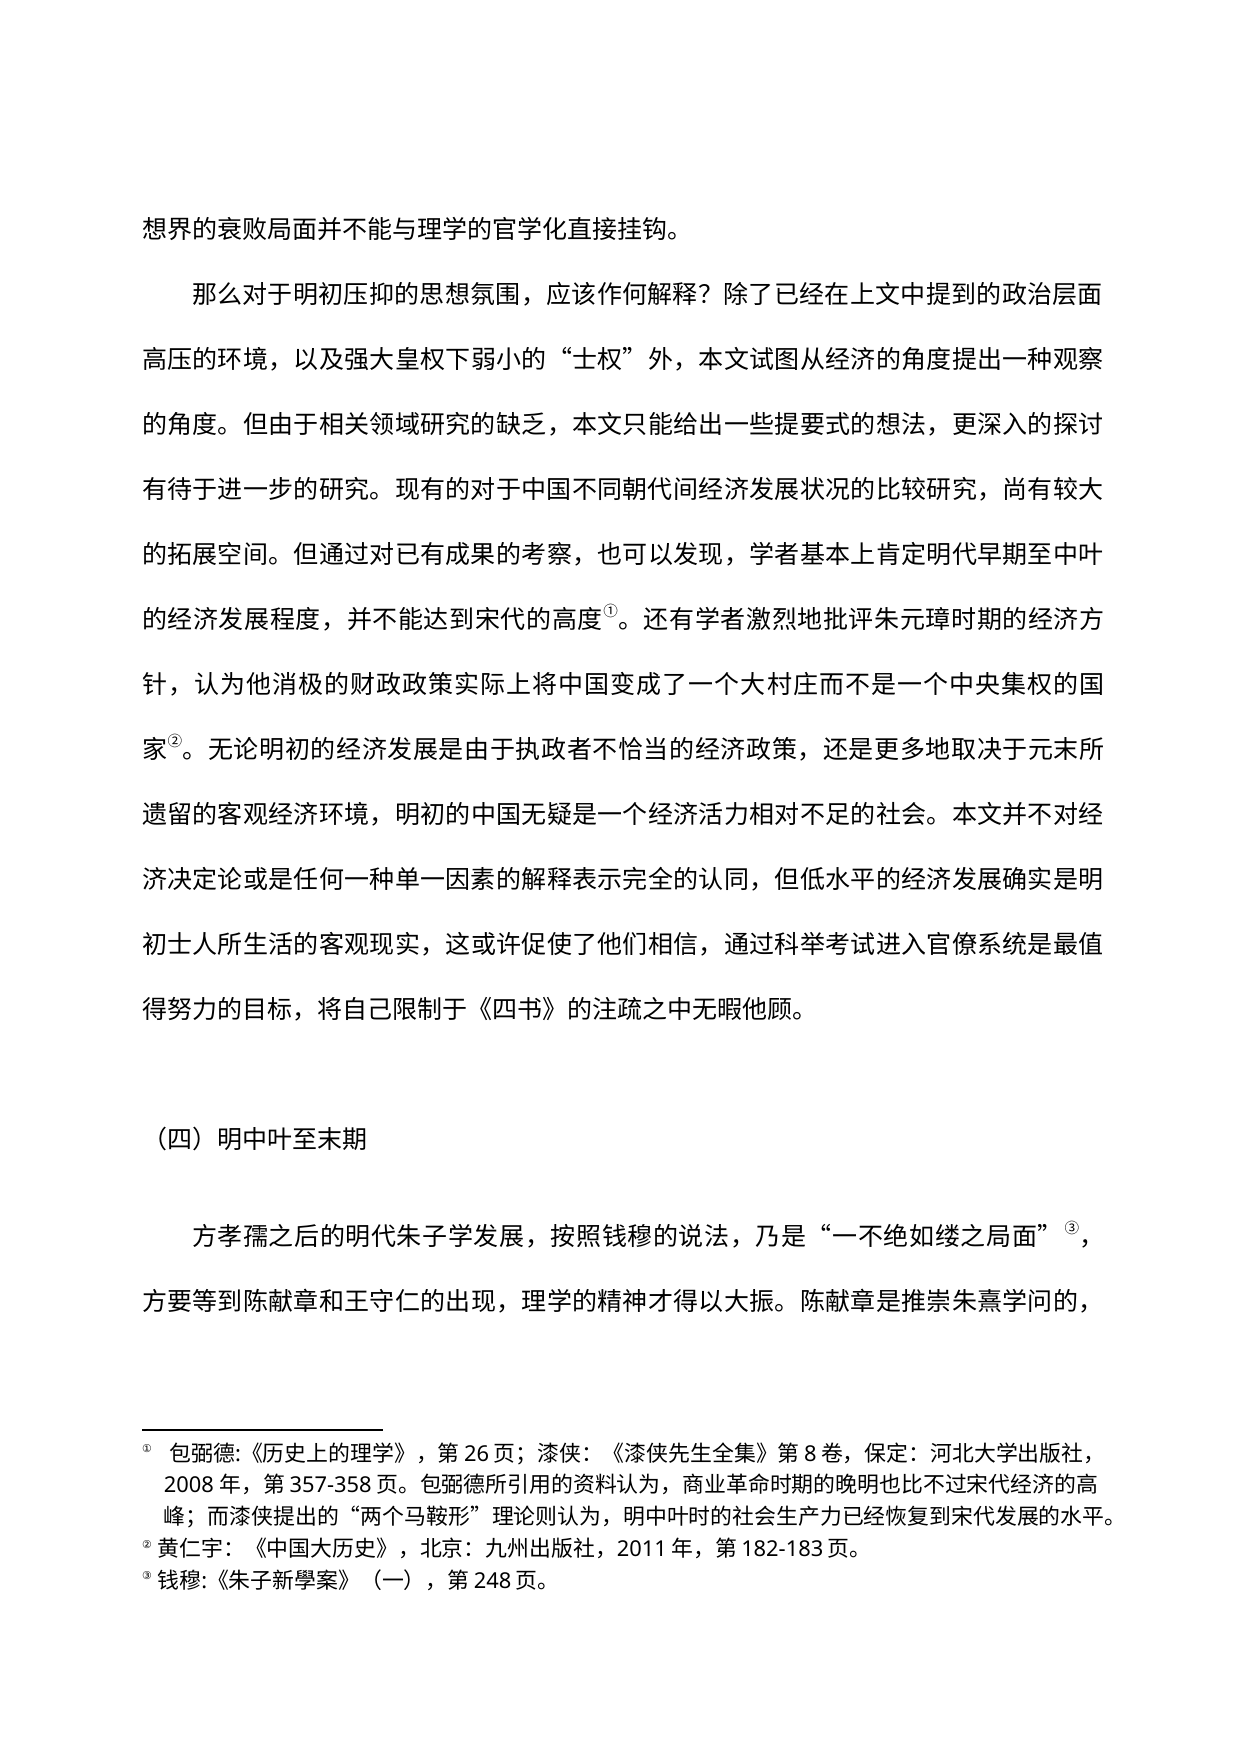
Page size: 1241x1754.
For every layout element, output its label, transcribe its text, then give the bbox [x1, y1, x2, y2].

text 那么对于明初压抑的思想氛围，应该作何解释？除了已经在上文中提到的政治层面高压的环境，以及强大皇权下弱小的“士权”外，本文试图从经济的角度提出一种观察的角度。但由于相关领域研究的缺乏，本文只能给出一些提要式的想法，更深入的探讨有待于进一步的研究。现有的对于中国不同朝代间经济发展状况的比较研究，尚有较大的拓展空间。但通过对已有成果的考察，也可以发现，学者基本上肯定明代早期至中叶的经济发展程度，并不能达到宋代的高度。还有学者激烈地批评朱元璋时期的经济方针，认为他消极的财政政策实际上将中国变成了一个大村庄而不是一个中央集权的国家。无论明初的经济发展是由于执政者不恰当的经济政策，还是更多地取决于元末所遗留的客观经济环境，明初的中国无疑是一个经济活力相对不足的社会。本文并不对经济决定论或是任何一种单一因素的解释表示完全的认同，但低水平的经济发展确实是明初士人所生活的客观现实，这或许促使了他们相信，通过科举考试进入官僚系统是最值得努力的目标，将自己限制于《四书》的注疏之中无暇他顾。 [142, 260, 1104, 1040]
text 其二，明初学术空气的空疏肤浅，学术成果的稀少受到学者的关注，对这一现象的解释往往与程朱理学的官学化相联系在一起。如葛兆光以为，理学与政治的结合使得理学“丧失了自我超越和不断更新的空间”，是从自由思想向教条的转变。但道德哲学与政治权力的结合并不会直接导致思想的凋敝，政治与哲学的结合也可能对双方都有促进作用。试举古典时代罗马历史的例子，以说明政治与哲学可能的复杂关系。在基督教于公元380年，成为罗马的国教以前，根植于希腊哲学的斯多葛主义哲学（Stoicism）一般被认为是罗马帝国的“官方哲学”。斯多葛德哲学中的“世界主义”信念，也往往被视为是在为罗马帝国的正当性辩护。与政治的紧密结合并未使斯多葛的哲学精神自我限制，最富有戏剧性的斯多葛哲学代表人物，是罗马皇帝马可·奥勒留，他同时以哲学家的身份撰写了著名的《沉思录》，体现了斯多葛信仰对于皇帝本人的深刻影响。罗马皇帝对待斯多葛哲学的方式，与程朱理学在明朝的际遇截然相反。明初思想界的衰败局面并不能与理学的官学化直接挂钩。 [142, 195, 1104, 260]
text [142, 1202, 1104, 1332]
text （四）明中叶至末期 [142, 1105, 1104, 1170]
